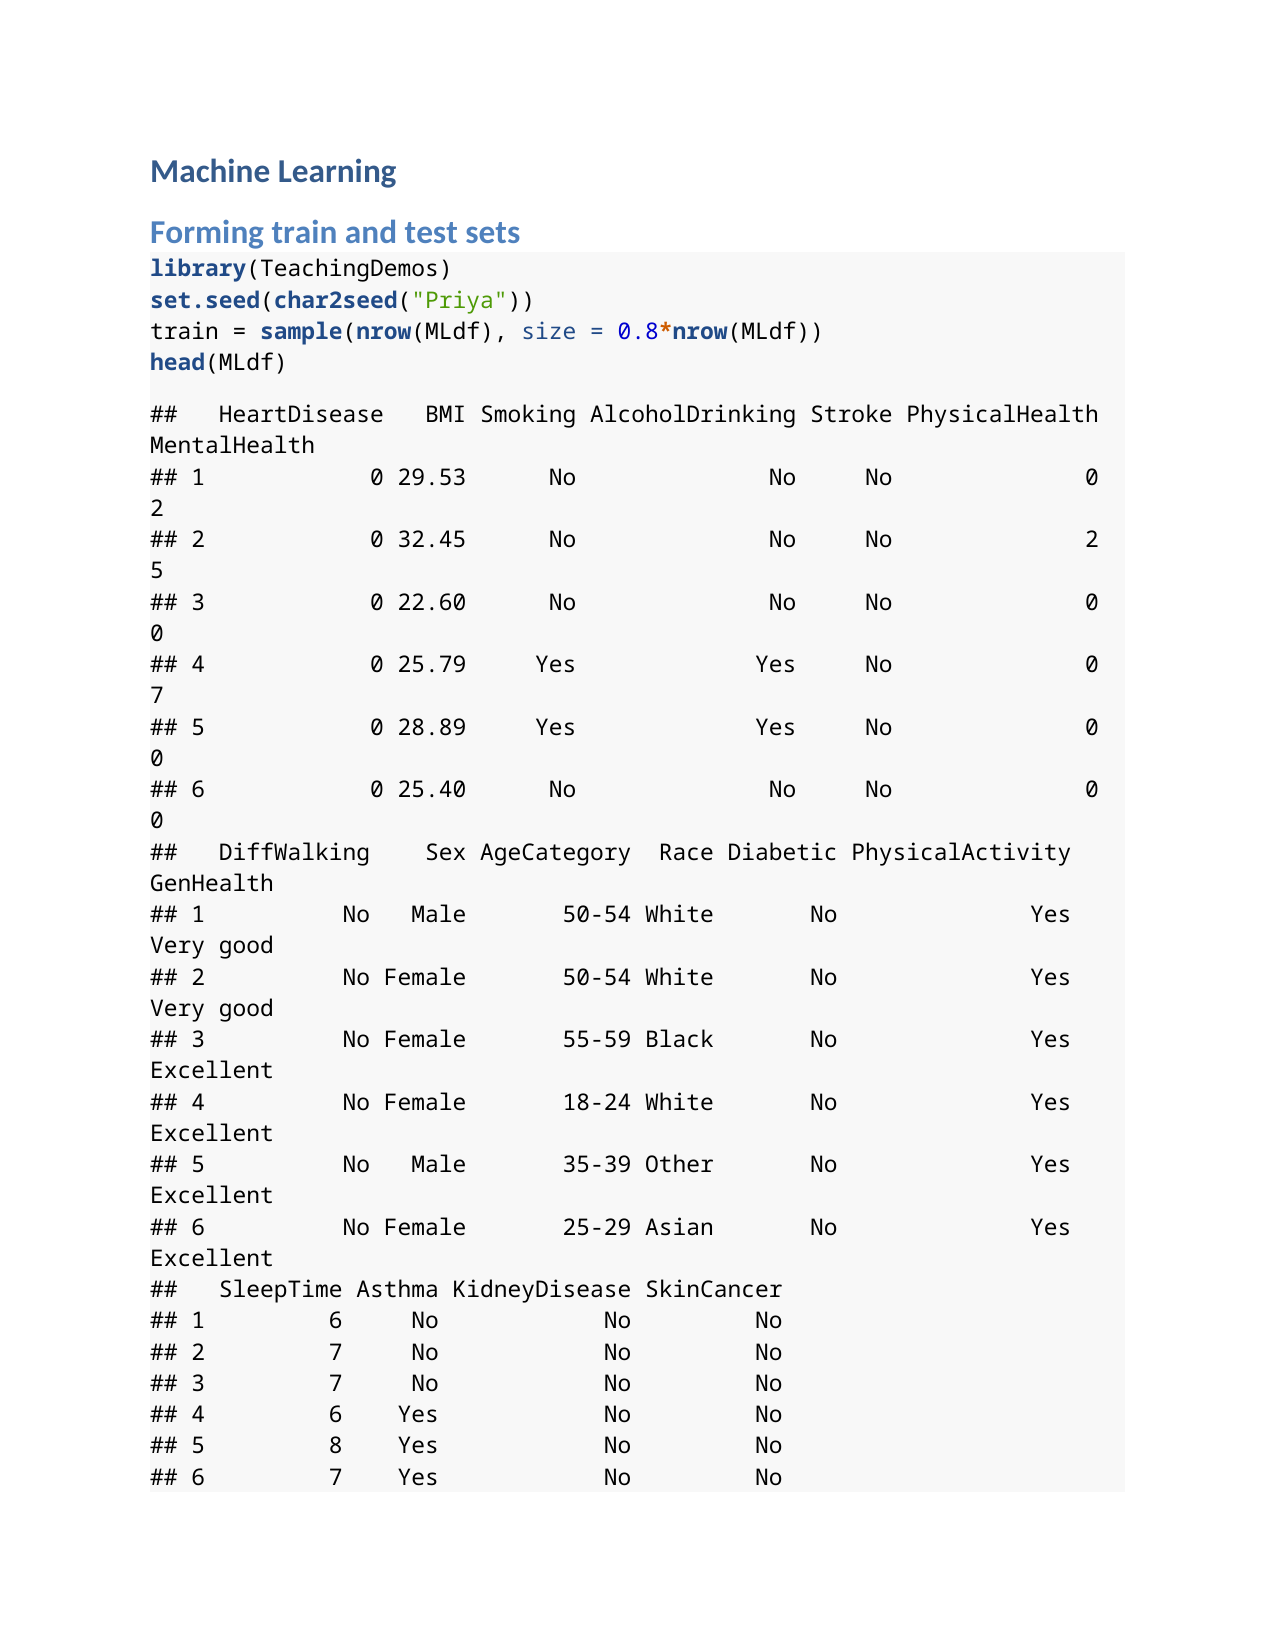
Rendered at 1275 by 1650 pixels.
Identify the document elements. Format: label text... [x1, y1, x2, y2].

text library(TeachingDemos) set.seed(char2seed("Priya")) train = sample(nrow(MLdf), size = 0.8*nrow(MLdf)) head(MLdf) [150, 252, 1125, 377]
subtitle Machine Learning [150, 150, 1125, 191]
subtitle Forming train and test sets [150, 212, 1125, 252]
text ## HeartDisease BMI Smoking AlcoholDrinking Stroke PhysicalHealth MentalHealth ## 1 0 29.53 No No No 0 2 ## 2 0 32.45 No No No 2 5 ## 3 0 22.60 No No No 0 0 ## 4 0 25.79 Yes Yes No 0 7 ## 5 0 28.89 Yes Yes No 0 0 ## 6 0 25.40 No No No 0 0 ## DiffWalking Sex AgeCategory Race Diabetic PhysicalActivity GenHealth ## 1 No Male 50-54 White No Yes Very good ## 2 No Female 50-54 White No Yes Very good ## 3 No Female 55-59 Black No Yes Excellent ## 4 No Female 18-24 White No Yes Excellent ## 5 No Male 35-39 Other No Yes Excellent ## 6 No Female 25-29 Asian No Yes Excellent ## SleepTime Asthma KidneyDisease SkinCancer ## 1 6 No No No ## 2 7 No No No ## 3 7 No No No ## 4 6 Yes No No ## 5 8 Yes No No ## 6 7 Yes No No [150, 398, 1125, 1492]
